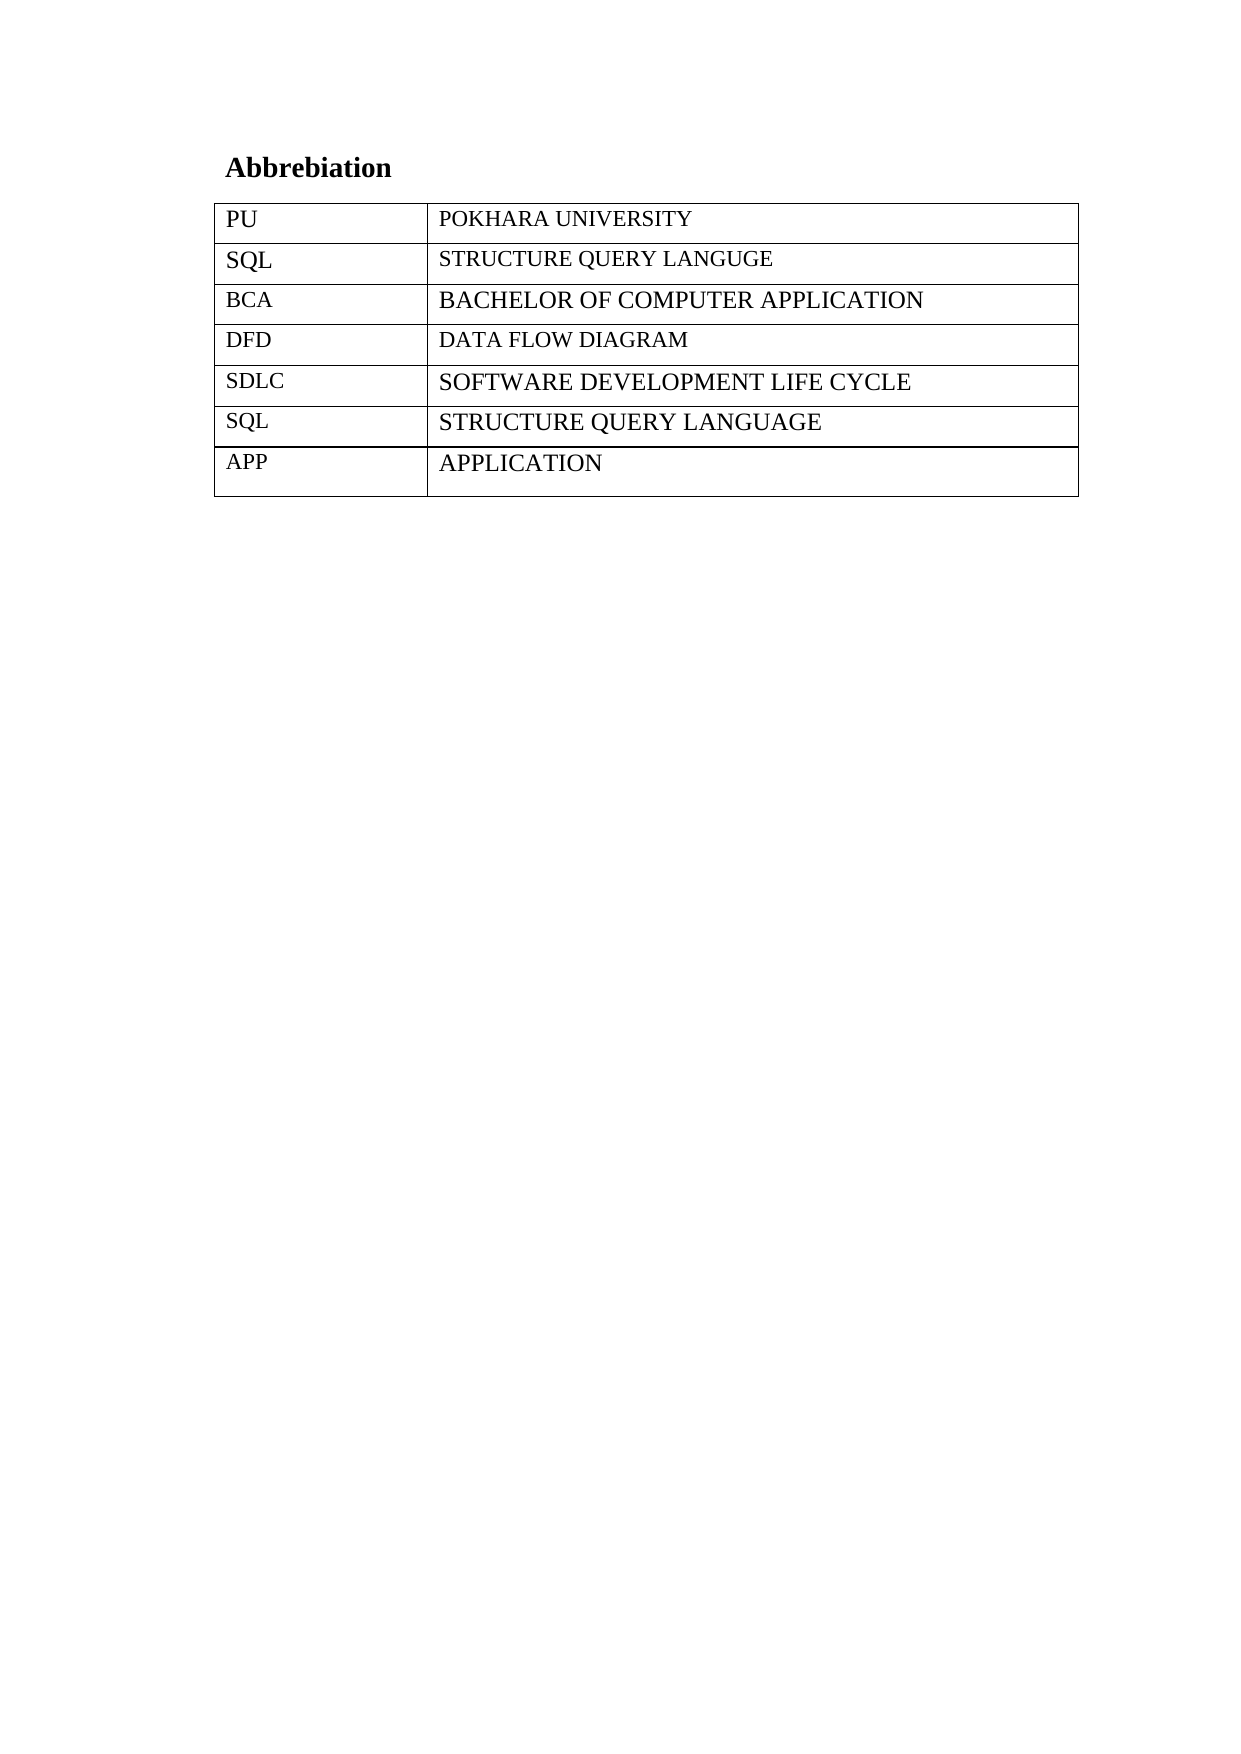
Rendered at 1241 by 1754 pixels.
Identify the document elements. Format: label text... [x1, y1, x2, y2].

text Abbrebiation [225, 150, 1090, 183]
table_cell BCA [215, 285, 427, 324]
table_cell SOFTWARE DEVELOPMENT LIFE CYCLE [428, 366, 1078, 406]
table_header POKHARA UNIVERSITY [428, 204, 1078, 243]
table_cell APP [215, 448, 427, 496]
table_header PU [215, 204, 427, 243]
table_cell BACHELOR OF COMPUTER APPLICATION [428, 285, 1078, 324]
table_cell APPLICATION [428, 448, 1078, 496]
table_cell SQL [215, 407, 427, 446]
table_cell STRUCTURE QUERY LANGUAGE [428, 407, 1078, 446]
table_cell SQL [215, 244, 427, 284]
table_cell SDLC [215, 366, 427, 406]
table_cell DATA FLOW DIAGRAM [428, 325, 1078, 365]
table_cell STRUCTURE QUERY LANGUGE [428, 244, 1078, 284]
table_cell DFD [215, 325, 427, 365]
